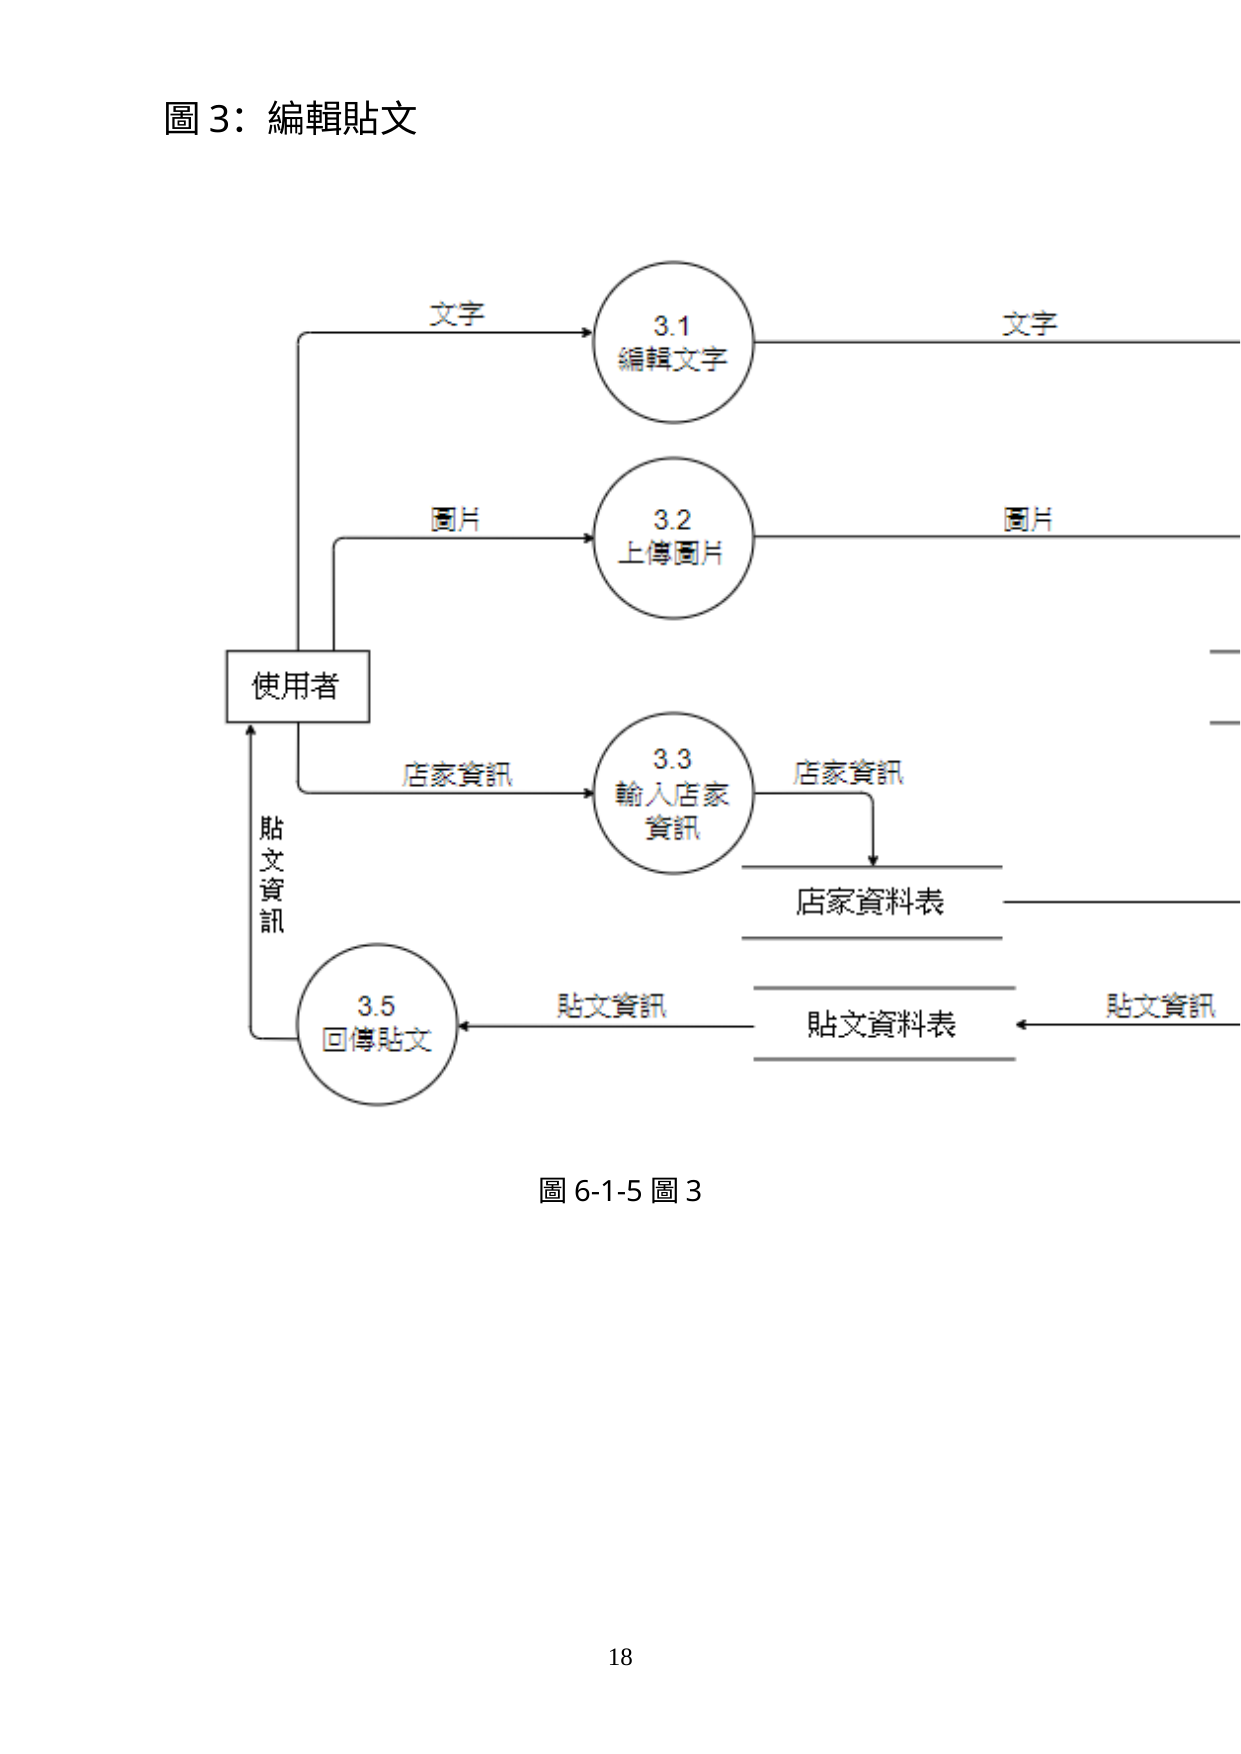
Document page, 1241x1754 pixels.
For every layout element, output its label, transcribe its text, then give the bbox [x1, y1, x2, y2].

text 圖3：編輯貼文 [164, 89, 1152, 143]
text 圖 6-1-5 圖3 [89, 1167, 1152, 1210]
picture [221, 252, 1241, 1110]
